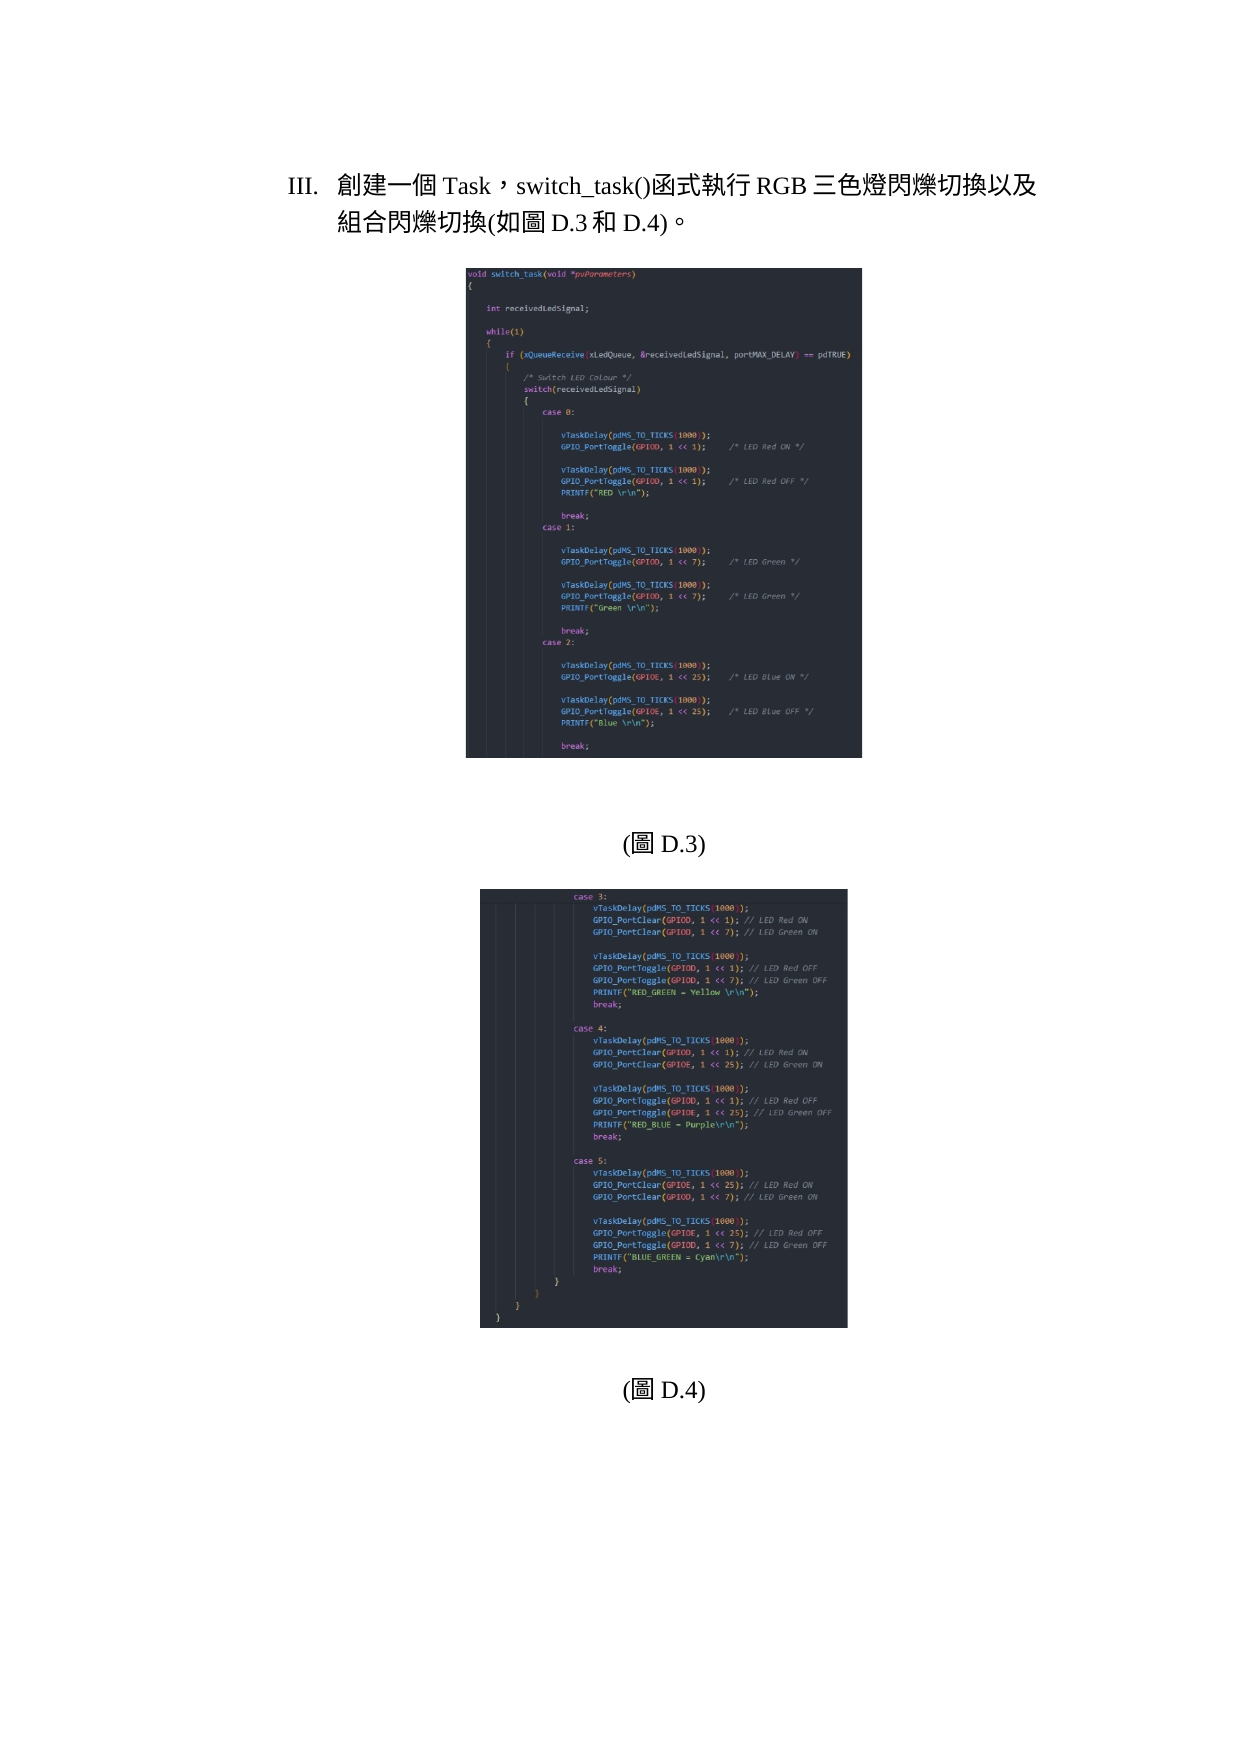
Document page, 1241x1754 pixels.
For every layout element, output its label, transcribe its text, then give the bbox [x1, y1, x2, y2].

list 創建一個Task，switch_task()函式執行RGB三色燈閃爍切換以及組合閃爍切換(如圖D.3和D.4)。 [287, 164, 1053, 239]
picture [480, 889, 848, 1328]
picture [465, 268, 863, 758]
text (圖D.4) [225, 1369, 1053, 1406]
text (圖D.3) [275, 823, 1053, 860]
